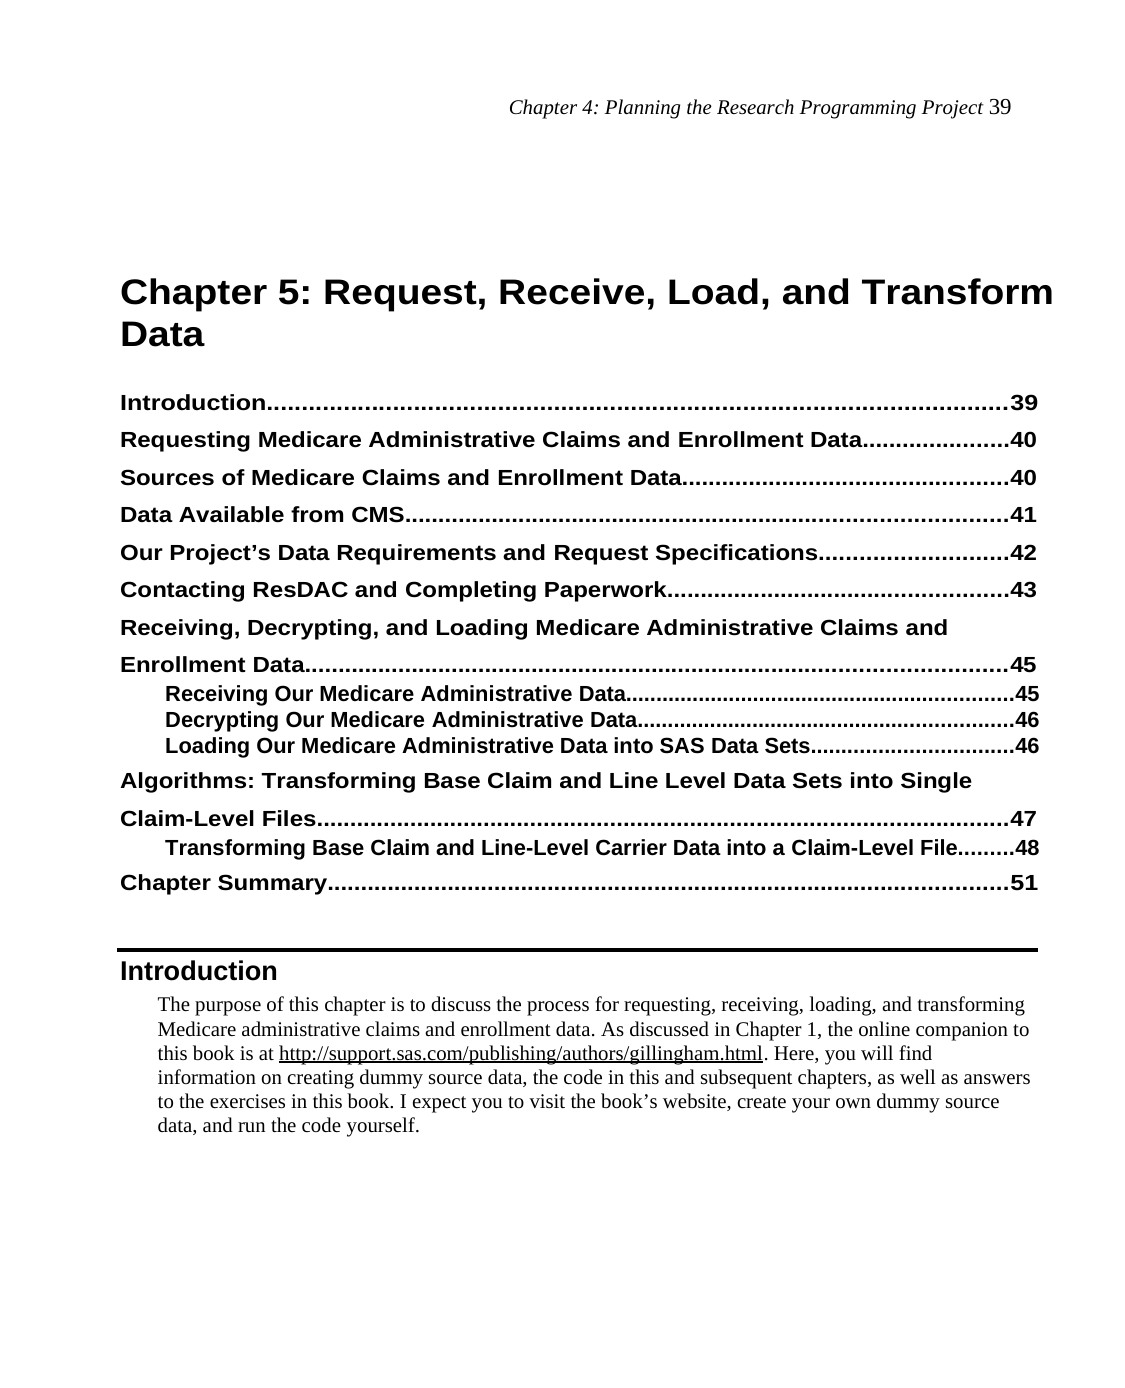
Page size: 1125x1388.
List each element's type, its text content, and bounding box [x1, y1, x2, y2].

text Introduction 39 [120, 389, 1077, 415]
subtitle Chapter 5: Request, Receive, Load, and Transform Data [120, 272, 1077, 354]
text Decrypting Our Medicare Administrative Data 46 [165, 707, 1077, 732]
text Loading Our Medicare Administrative Data into SAS Data Sets 46 [165, 733, 1077, 759]
subtitle Introduction [120, 955, 1077, 987]
text Receiving, Decrypting, and Loading Medicare Administrative Claims and Enrollment Data 45 [120, 602, 1040, 677]
text Chapter Summary 51 [120, 870, 1077, 895]
text Transforming Base Claim and Line-Level Carrier Data into a Claim-Level File 48 [165, 834, 1077, 860]
text Requesting Medicare Administrative Claims and Enrollment Data 40 [120, 427, 1077, 452]
text Claim-Level Files 47 [120, 806, 1077, 831]
text The purpose of this chapter is to discuss the process for requesting, receiving, loading, and transforming Medicare administrative claims and enrollment data. As discussed in Chapter 1, the online companion to this book is at http://support.sas.com/publishing/authors/gillingham.html. Here, you will find information on creating dummy source data, the code in this and subsequent chapters, as well as answers to the exercises in this book. I expect you to visit the book’s website, create your own dummy source data, and run the code yourself. [157, 992, 1031, 1137]
text Data Available from CMS 41 [120, 502, 1077, 527]
text Algorithms: Transforming Base Claim and Line Level Data Sets into Single [120, 768, 1077, 793]
text Contacting ResDAC and Completing Paperwork 43 [120, 577, 1077, 602]
text Sources of Medicare Claims and Enrollment Data 40 [120, 465, 1077, 490]
text Our Project’s Data Requirements and Request Specifications 42 [120, 540, 1077, 565]
text Receiving Our Medicare Administrative Data 45 [165, 681, 1077, 706]
